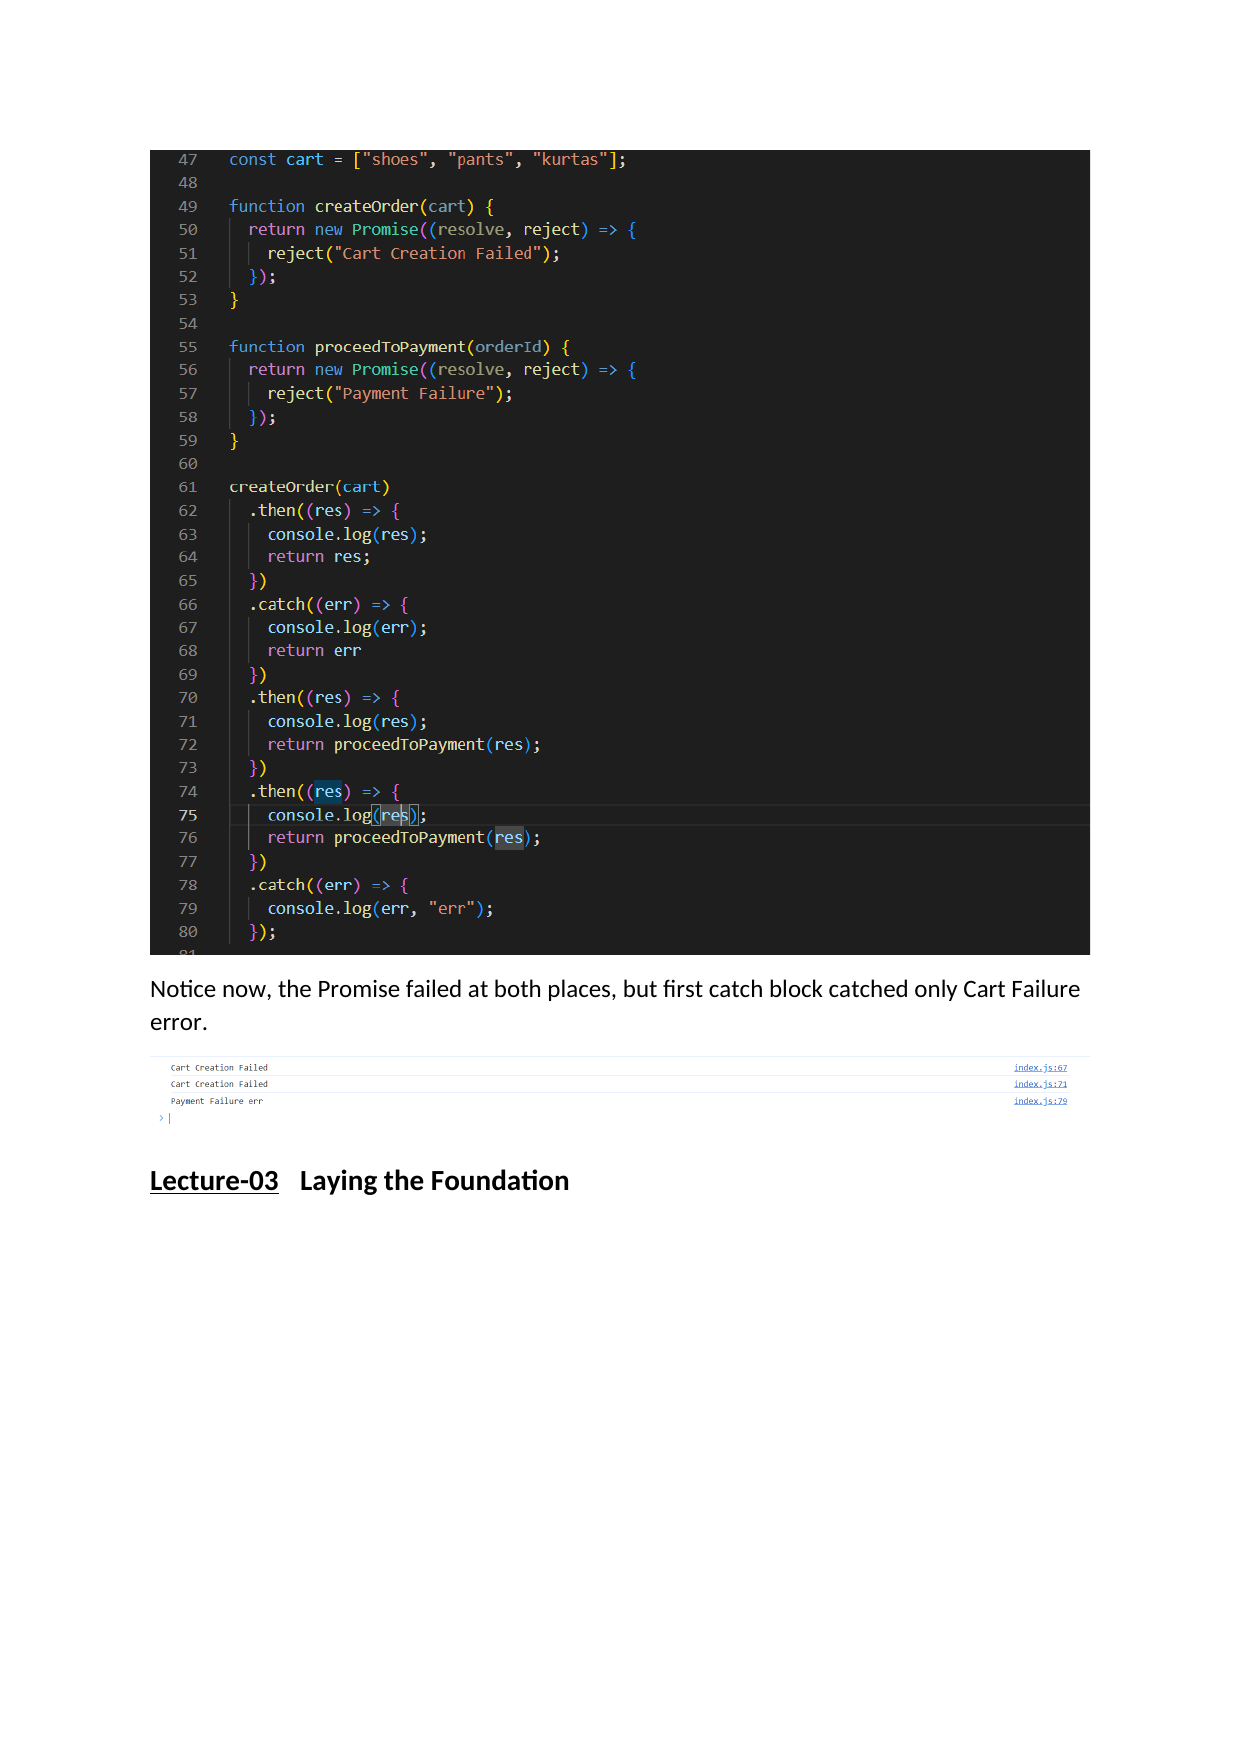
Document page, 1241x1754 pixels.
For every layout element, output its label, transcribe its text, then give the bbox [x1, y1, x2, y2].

picture [150, 150, 1091, 955]
text Lecture-03 Laying the Foundation [150, 1162, 1090, 1198]
text Notice now, the Promise failed at both places, but first catch block catched only Cart Failure error. [150, 973, 1090, 1037]
picture [150, 1055, 1091, 1144]
